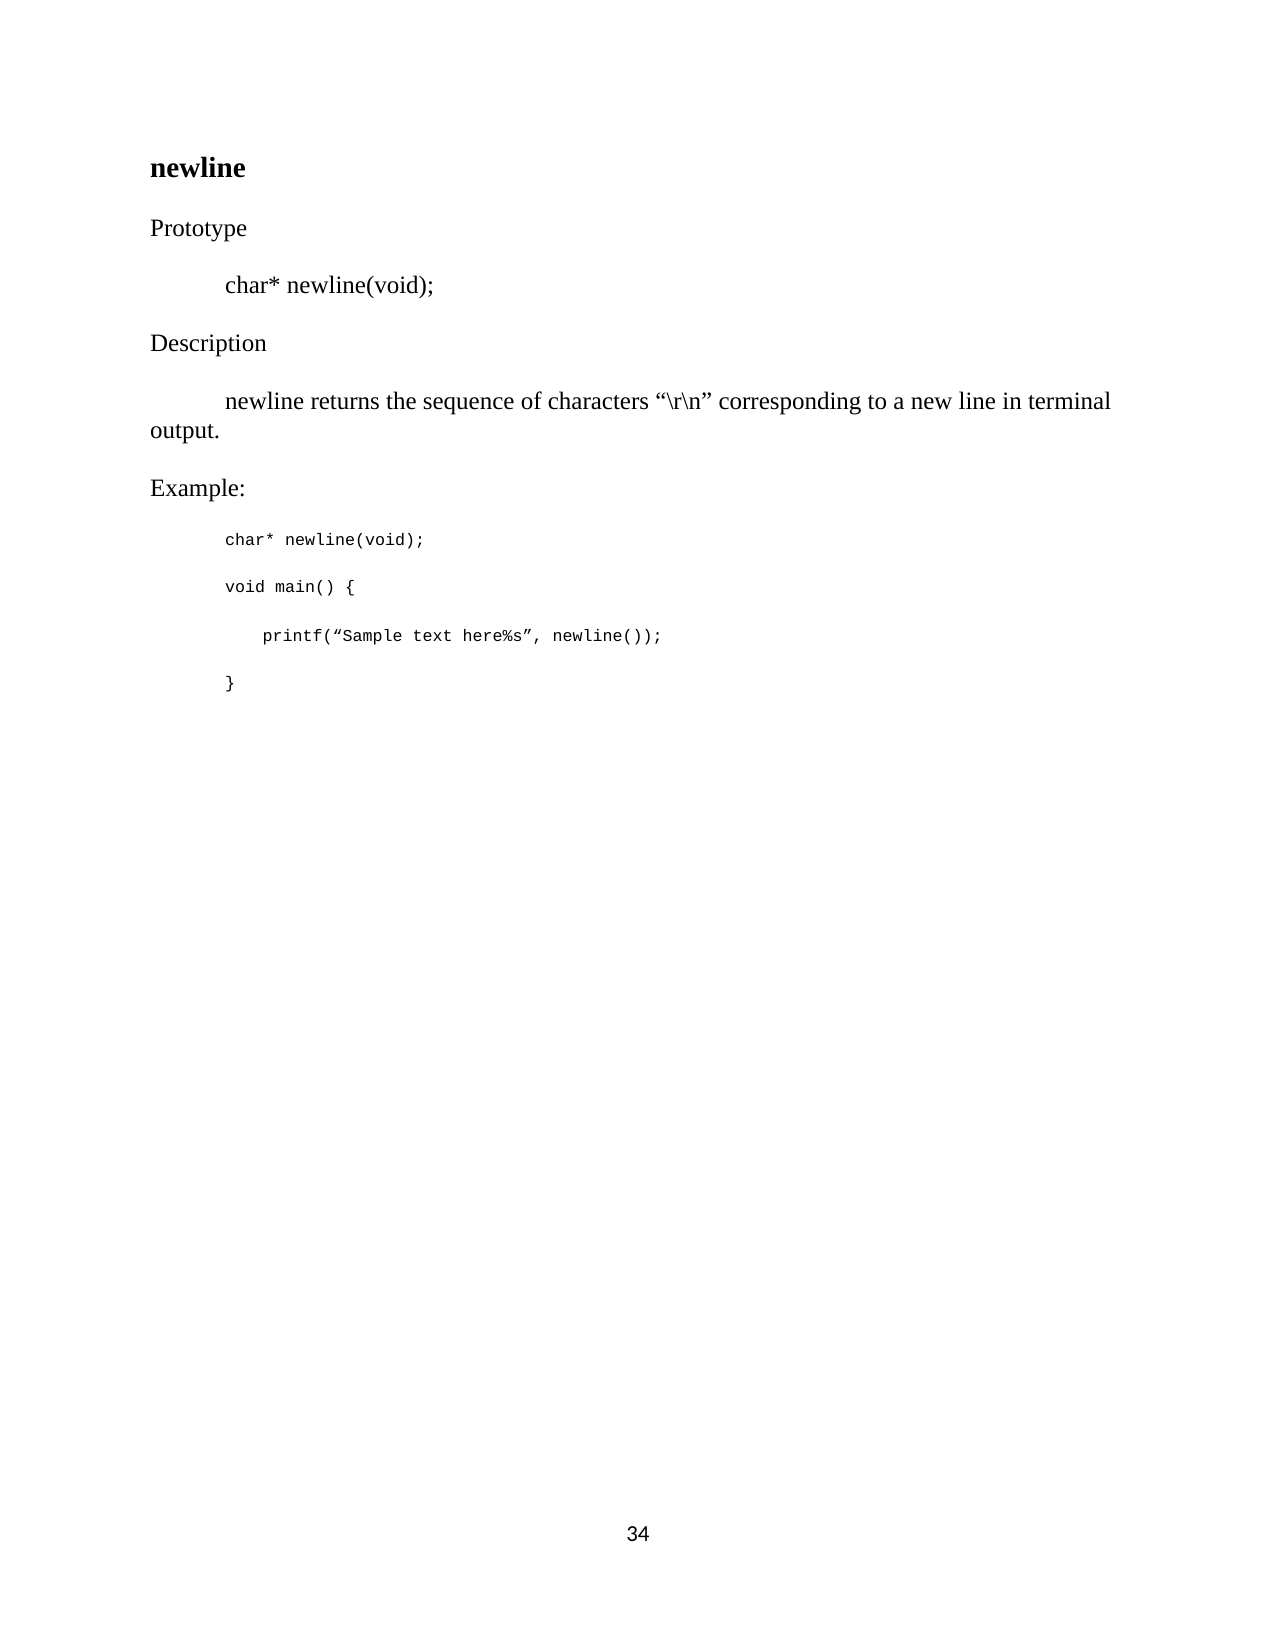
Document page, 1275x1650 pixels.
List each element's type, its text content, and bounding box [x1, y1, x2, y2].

text void main() { [150, 579, 1125, 598]
text char* newline(void); [150, 271, 1125, 299]
text printf(“Sample text here%s”, newline()); [187, 627, 1125, 646]
text newline [150, 150, 1125, 183]
text Example: [150, 473, 1125, 502]
text } [150, 675, 1125, 694]
text Prototype [150, 213, 1125, 241]
text char* newline(void); [150, 531, 1125, 550]
text Description [150, 328, 1125, 357]
text newline returns the sequence of characters “\r\n” corresponding to a new line in terminal output. [150, 386, 1125, 444]
